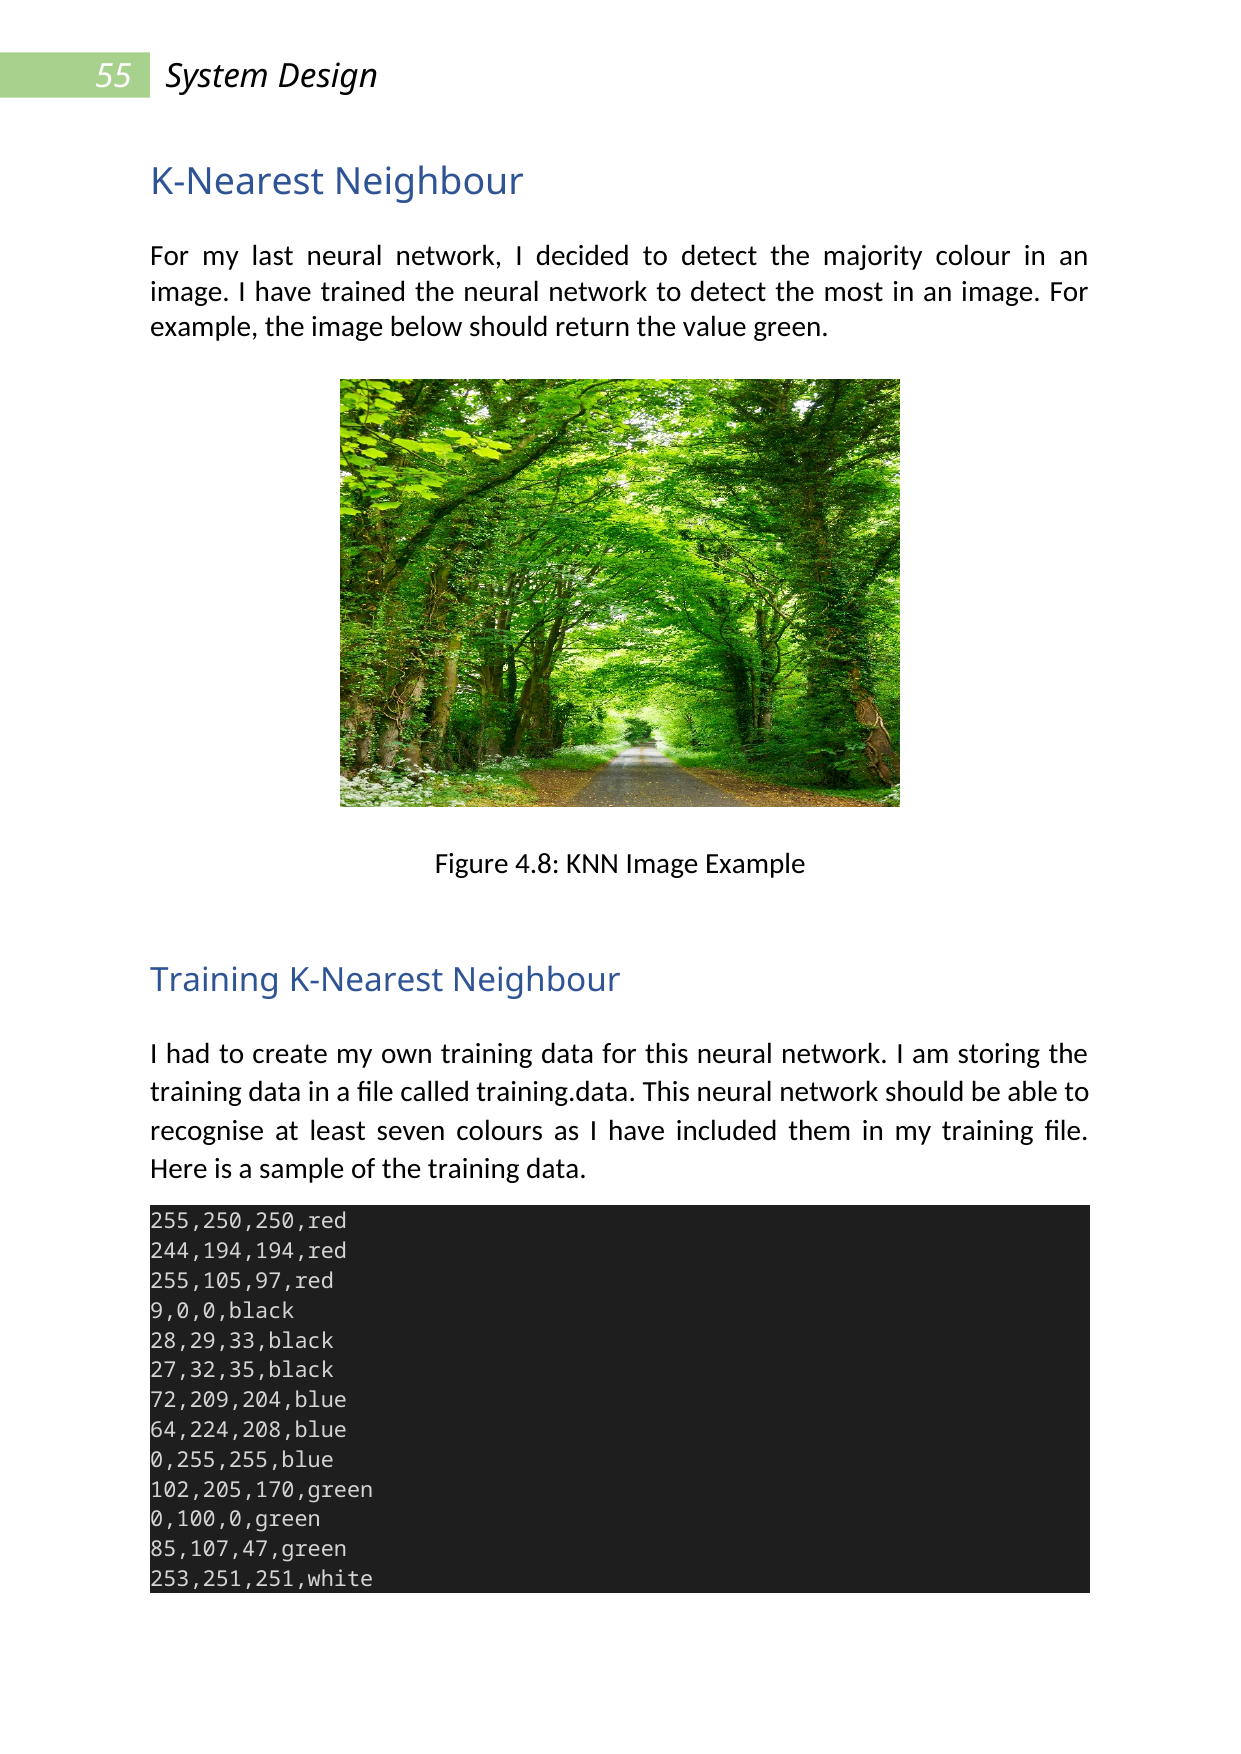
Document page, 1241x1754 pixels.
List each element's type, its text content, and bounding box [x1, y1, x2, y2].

subtitle K-Nearest Neighbour [150, 154, 1090, 205]
text 244,194,194,red [150, 1235, 1090, 1265]
text Figure 4.8: KNN Image Example [150, 845, 1090, 881]
text For my last neural network, I decided to detect the majority colour in an image. I have trained the neural network to detect the most in an image. For example, the image below should return the value green. [150, 237, 1090, 344]
text I had to create my own training data for this neural network. I am storing the training data in a file called training.data. This neural network should be able to recognise at least seven colours as I have included them in my training file. Here is a sample of the training data. [150, 1035, 1090, 1186]
text 27,32,35,black [150, 1354, 1090, 1384]
text 9,0,0,black [150, 1295, 1090, 1324]
text 255,250,250,red [150, 1205, 1090, 1235]
text 85,107,47,green [150, 1533, 1090, 1563]
text 102,205,170,green [150, 1473, 1090, 1503]
text 72,209,204,blue [150, 1384, 1090, 1414]
subtitle Training K-Nearest Neighbour [150, 955, 1090, 1001]
text 0,100,0,green [150, 1503, 1090, 1533]
text 0,255,255,blue [150, 1444, 1090, 1473]
picture [340, 379, 900, 807]
text 253,251,251,white [150, 1563, 1090, 1593]
text 28,29,33,black [150, 1324, 1090, 1354]
text 64,224,208,blue [150, 1414, 1090, 1444]
text 255,105,97,red [150, 1265, 1090, 1295]
